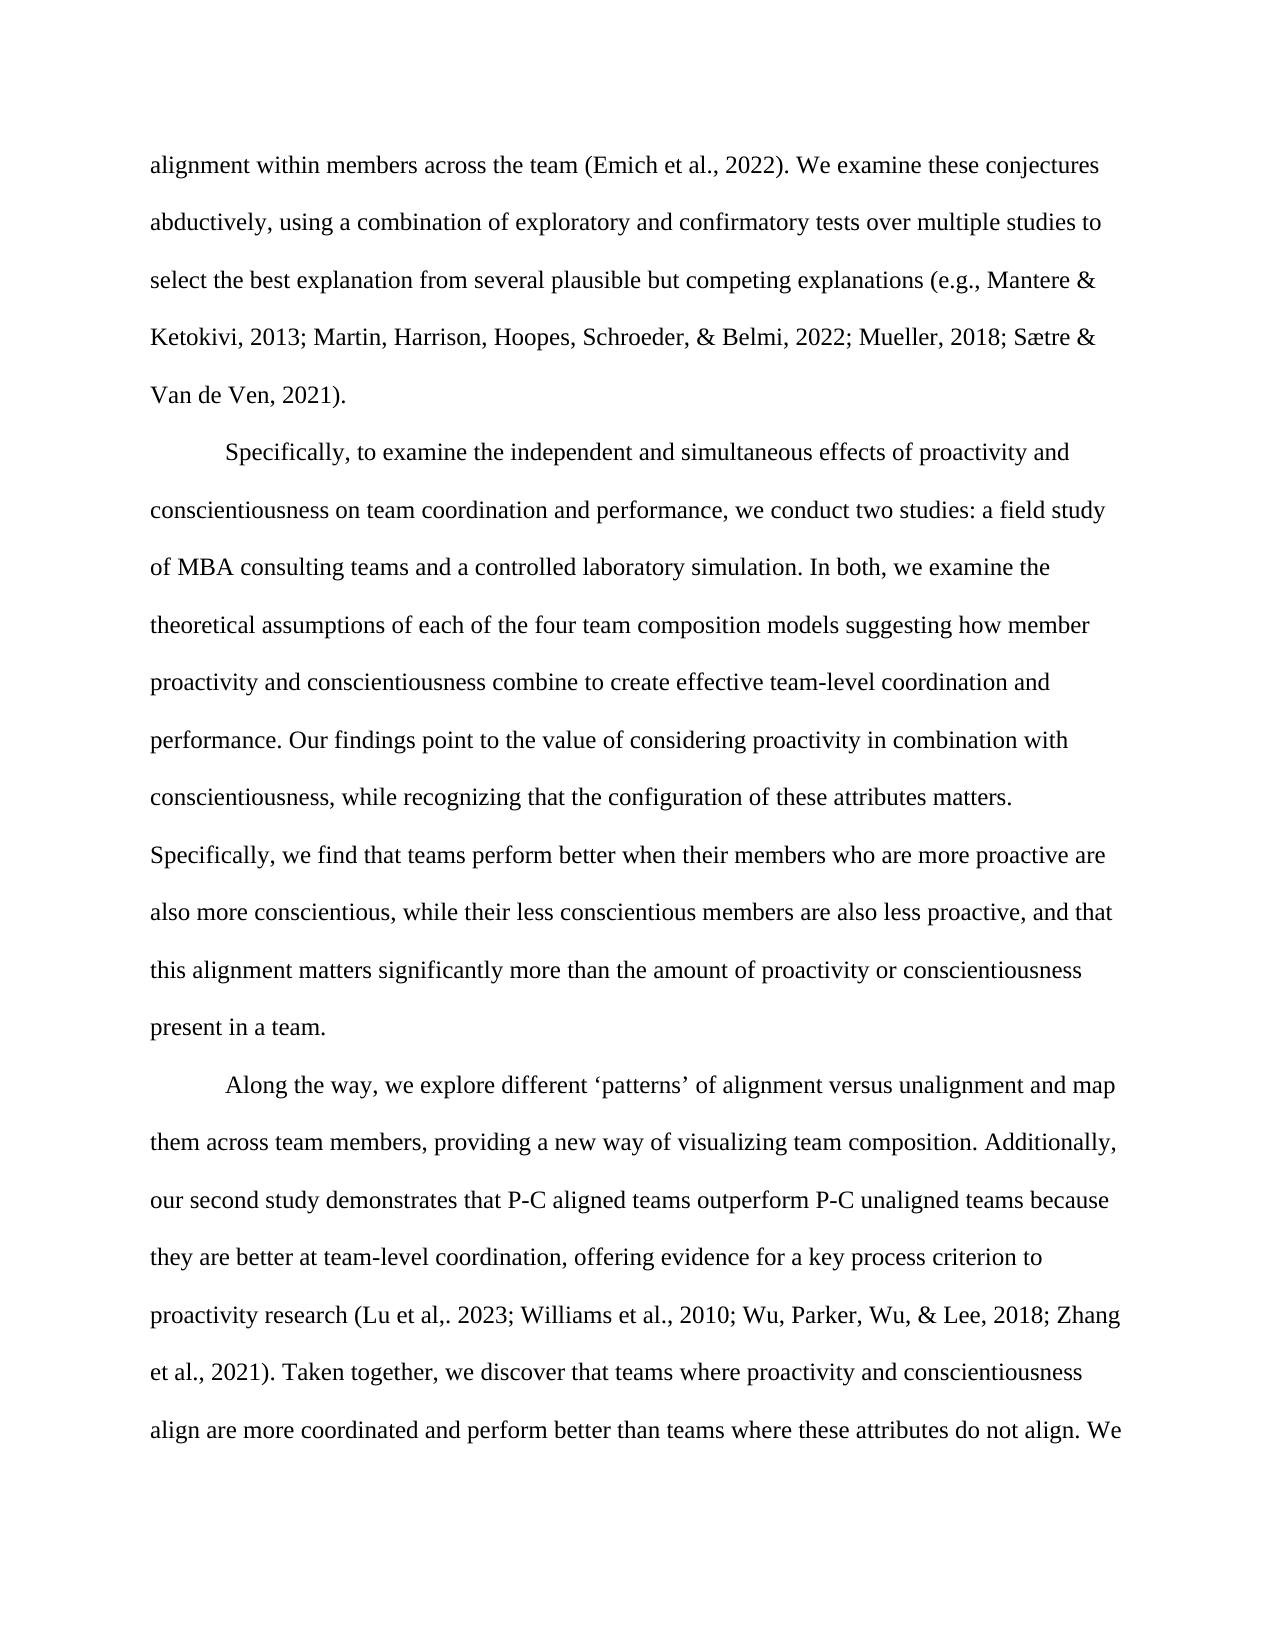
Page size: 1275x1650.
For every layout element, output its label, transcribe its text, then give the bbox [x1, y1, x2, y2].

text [150, 1070, 1125, 1444]
text Specifically, to examine the independent and simultaneous effects of proactivity and conscientiousness on team coordination and performance, we conduct two studies: a field study of MBA consulting teams and a controlled laboratory simulation. In both, we examine the theoretical assumptions of each of the four team composition models suggesting how member proactivity and conscientiousness combine to create effective team-level coordination and performance. Our findings point to the value of considering proactivity in combination with conscientiousness, while recognizing that the configuration of these attributes matters. Specifically, we find that teams perform better when their members who are more proactive are also more conscientious, while their less conscientious members are also less proactive, and that this alignment matters significantly more than the amount of proactivity or conscientiousness present in a team. [150, 437, 1125, 1041]
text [150, 150, 1125, 409]
